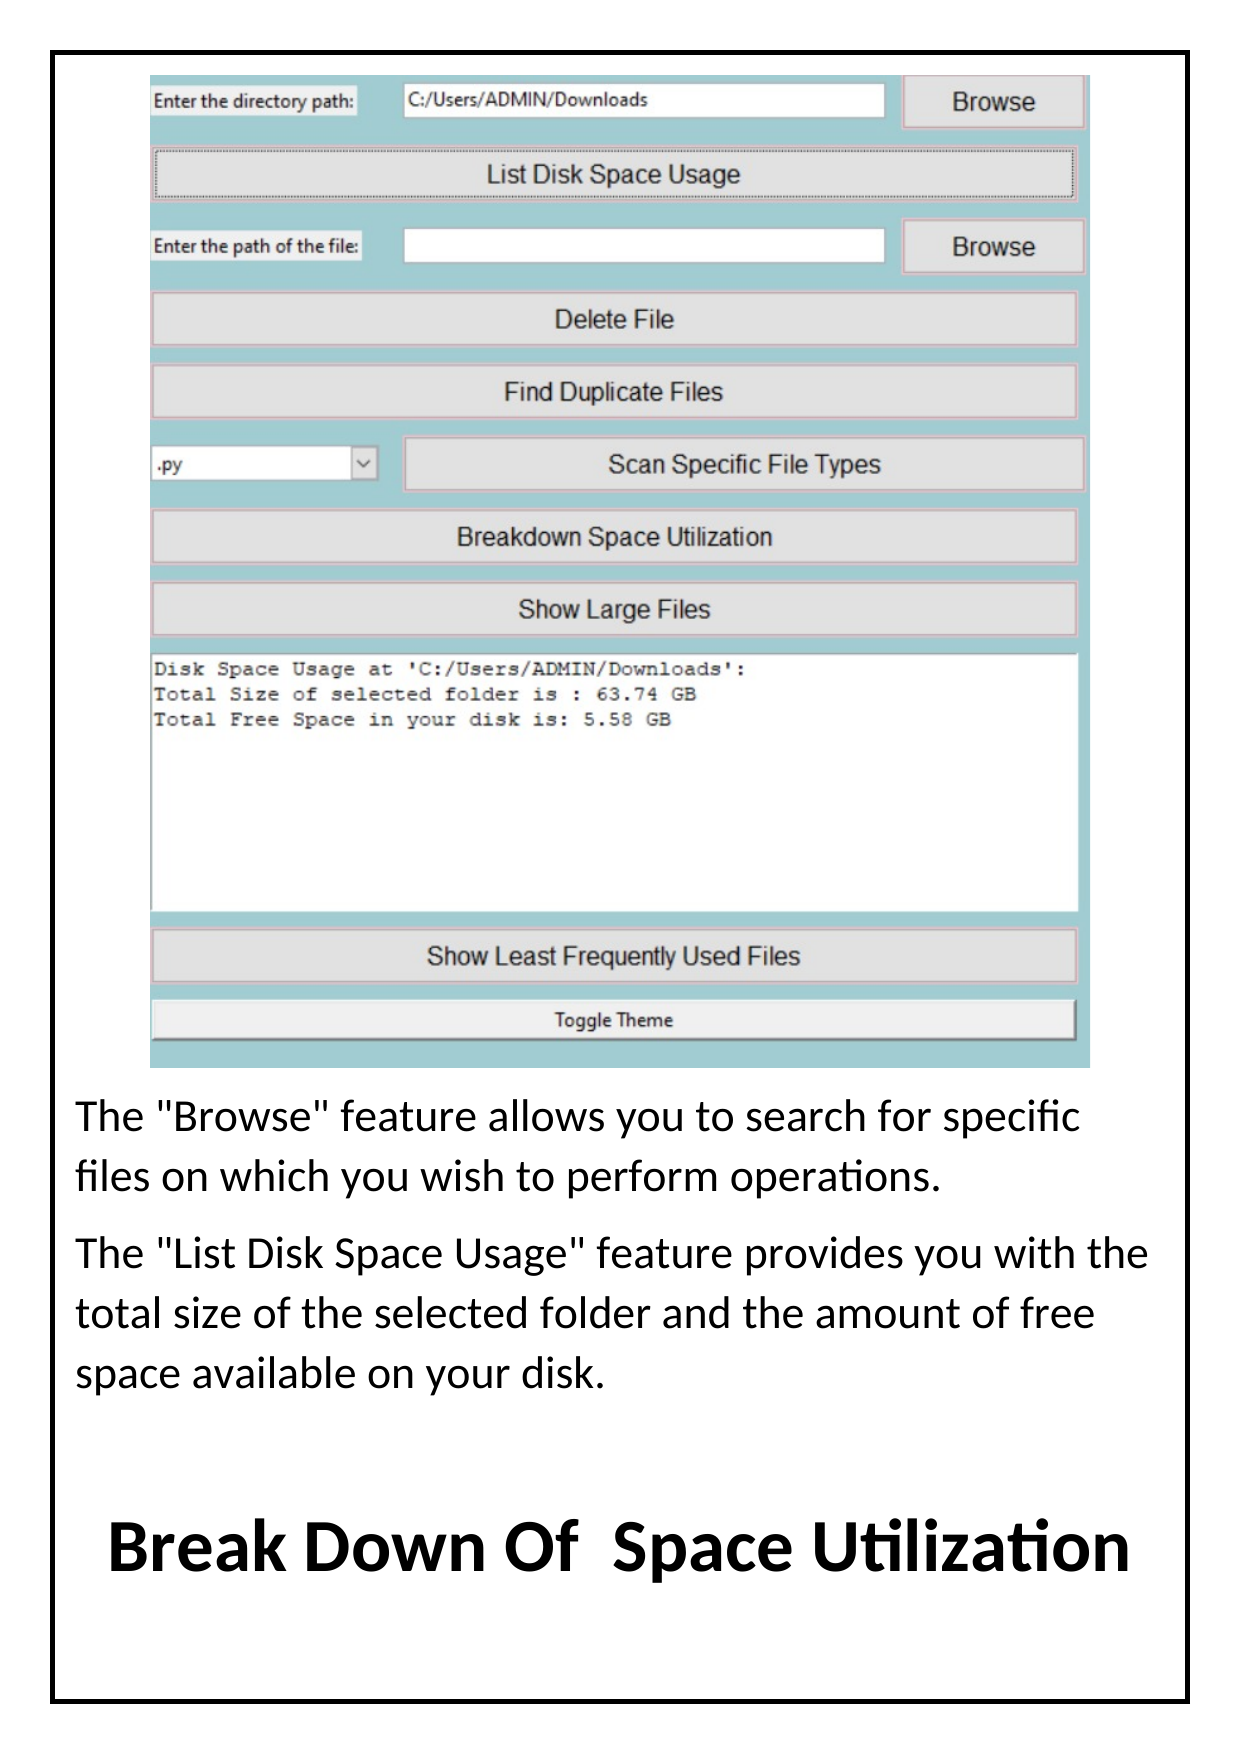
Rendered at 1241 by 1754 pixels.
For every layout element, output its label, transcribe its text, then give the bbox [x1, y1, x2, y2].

picture [150, 75, 1091, 1068]
text The "Browse" feature allows you to search for specific files on which you wish to perform operations. [75, 1086, 1165, 1203]
text Break Down Of Space Utilization [75, 1498, 1165, 1590]
text The "List Disk Space Usage" feature provides you with the total size of the selected folder and the amount of free space available on your disk. [75, 1224, 1165, 1400]
